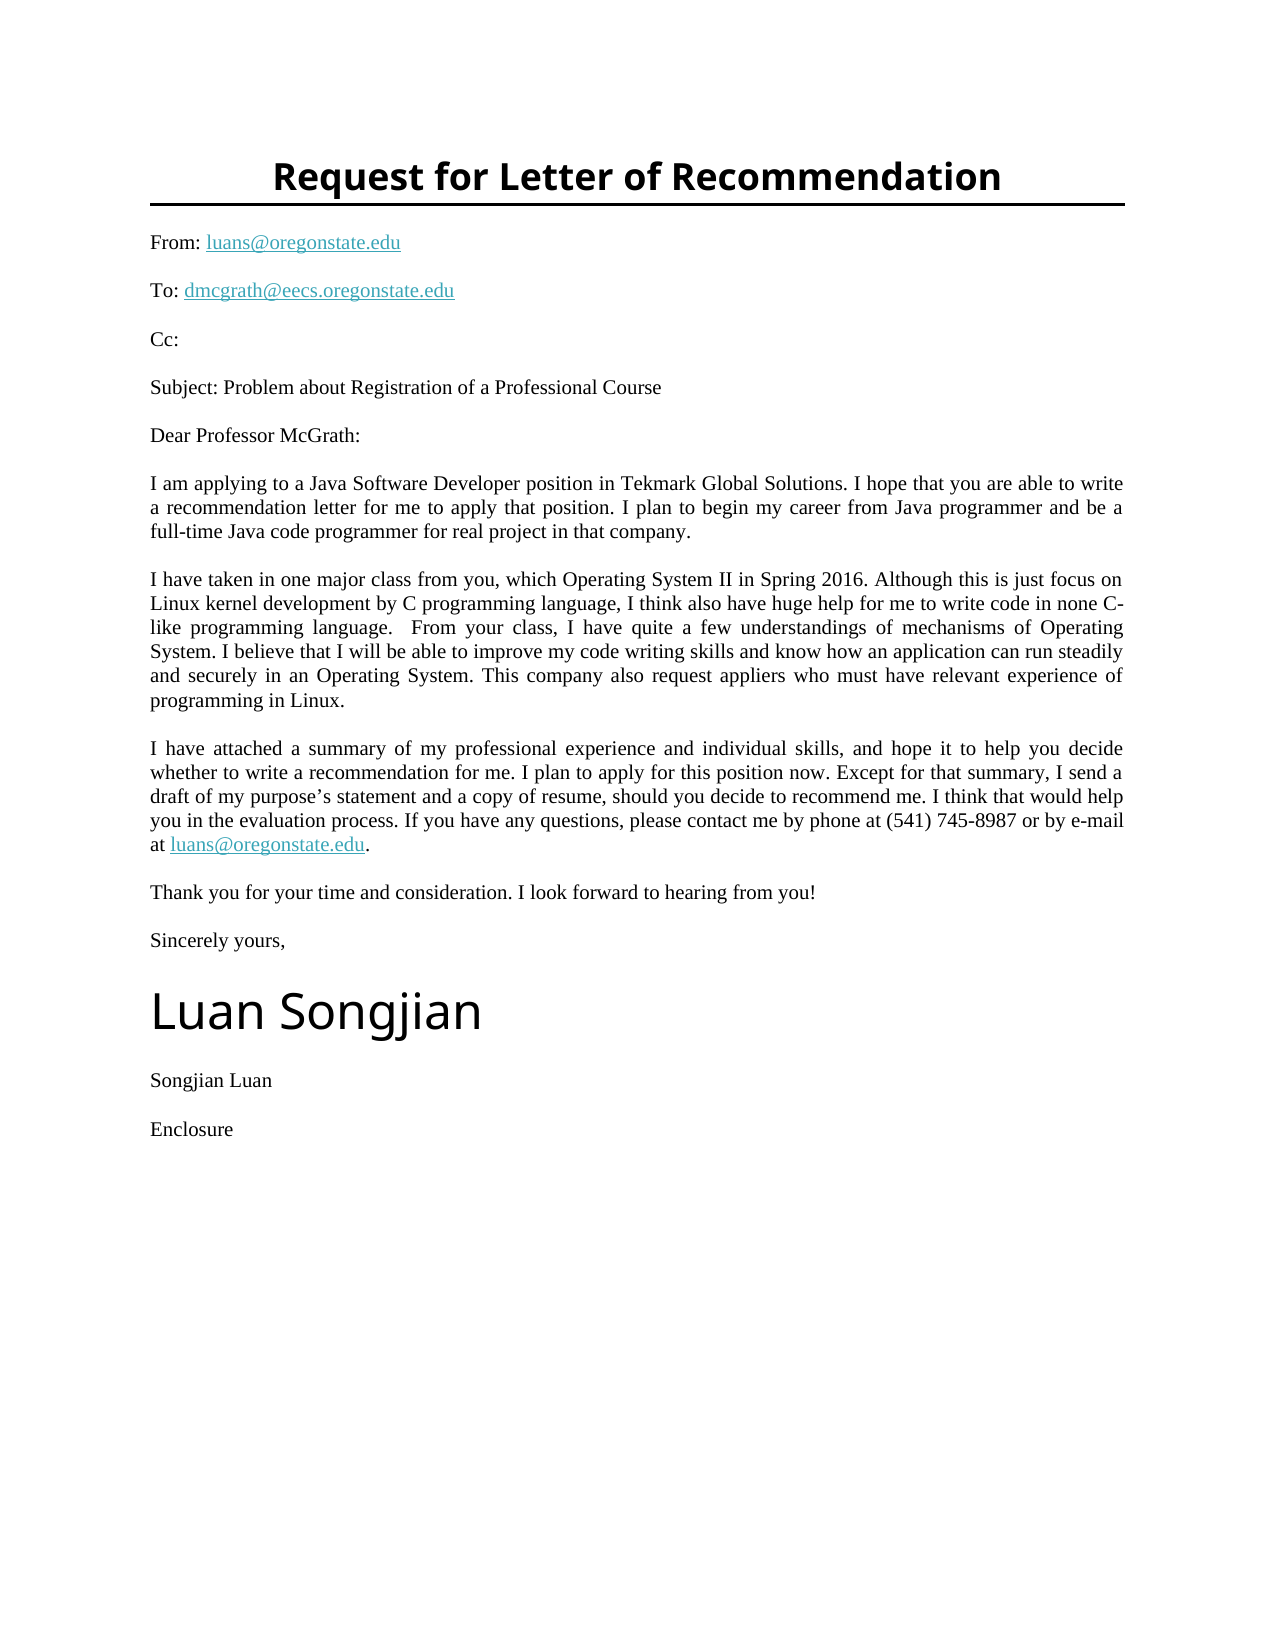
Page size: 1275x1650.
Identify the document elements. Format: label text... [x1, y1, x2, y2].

text Cc: [150, 327, 1125, 351]
text Dear Professor McGrath: [150, 423, 1125, 447]
text I have taken in one major class from you, which Operating System II in Spring 2016. Although this is just focus on Linux kernel development by C programming language, I think also have huge help for me to write code in none C-like programming language. From your class, I have quite a few understandings of mechanisms of Operating System. I believe that I will be able to improve my code writing skills and know how an application can run steadily and securely in an Operating System. This company also request appliers who must have relevant experience of programming in Linux. [150, 567, 1125, 712]
text From: luans@oregonstate.edu [150, 230, 1125, 254]
text I have attached a summary of my professional experience and individual skills, and hope it to help you decide whether to write a recommendation for me. I plan to apply for this position now. Except for that summary, I send a draft of my purpose’s statement and a copy of resume, should you decide to recommend me. I think that would help you in the evaluation process. If you have any questions, please contact me by phone at (541) 745-8987 or by e-mail at luans@oregonstate.edu. [150, 736, 1125, 856]
text Songjian Luan [150, 1068, 1125, 1092]
text Subject: Problem about Registration of a Professional Course [150, 375, 1125, 399]
text Sincerely yours, [150, 928, 1125, 952]
text Thank you for your time and consideration. I look forward to hearing from you! [150, 880, 1125, 904]
text Luan Songjian [150, 976, 1125, 1044]
text Enclosure [150, 1117, 1125, 1141]
title Request for Letter of Recommendation [150, 150, 1125, 203]
text I am applying to a Java Software Developer position in Tekmark Global Solutions. I hope that you are able to write a recommendation letter for me to apply that position. I plan to begin my career from Java programmer and be a full-time Java code programmer for real project in that company. [150, 471, 1125, 543]
text To: dmcgrath@eecs.oregonstate.edu [150, 278, 1125, 302]
